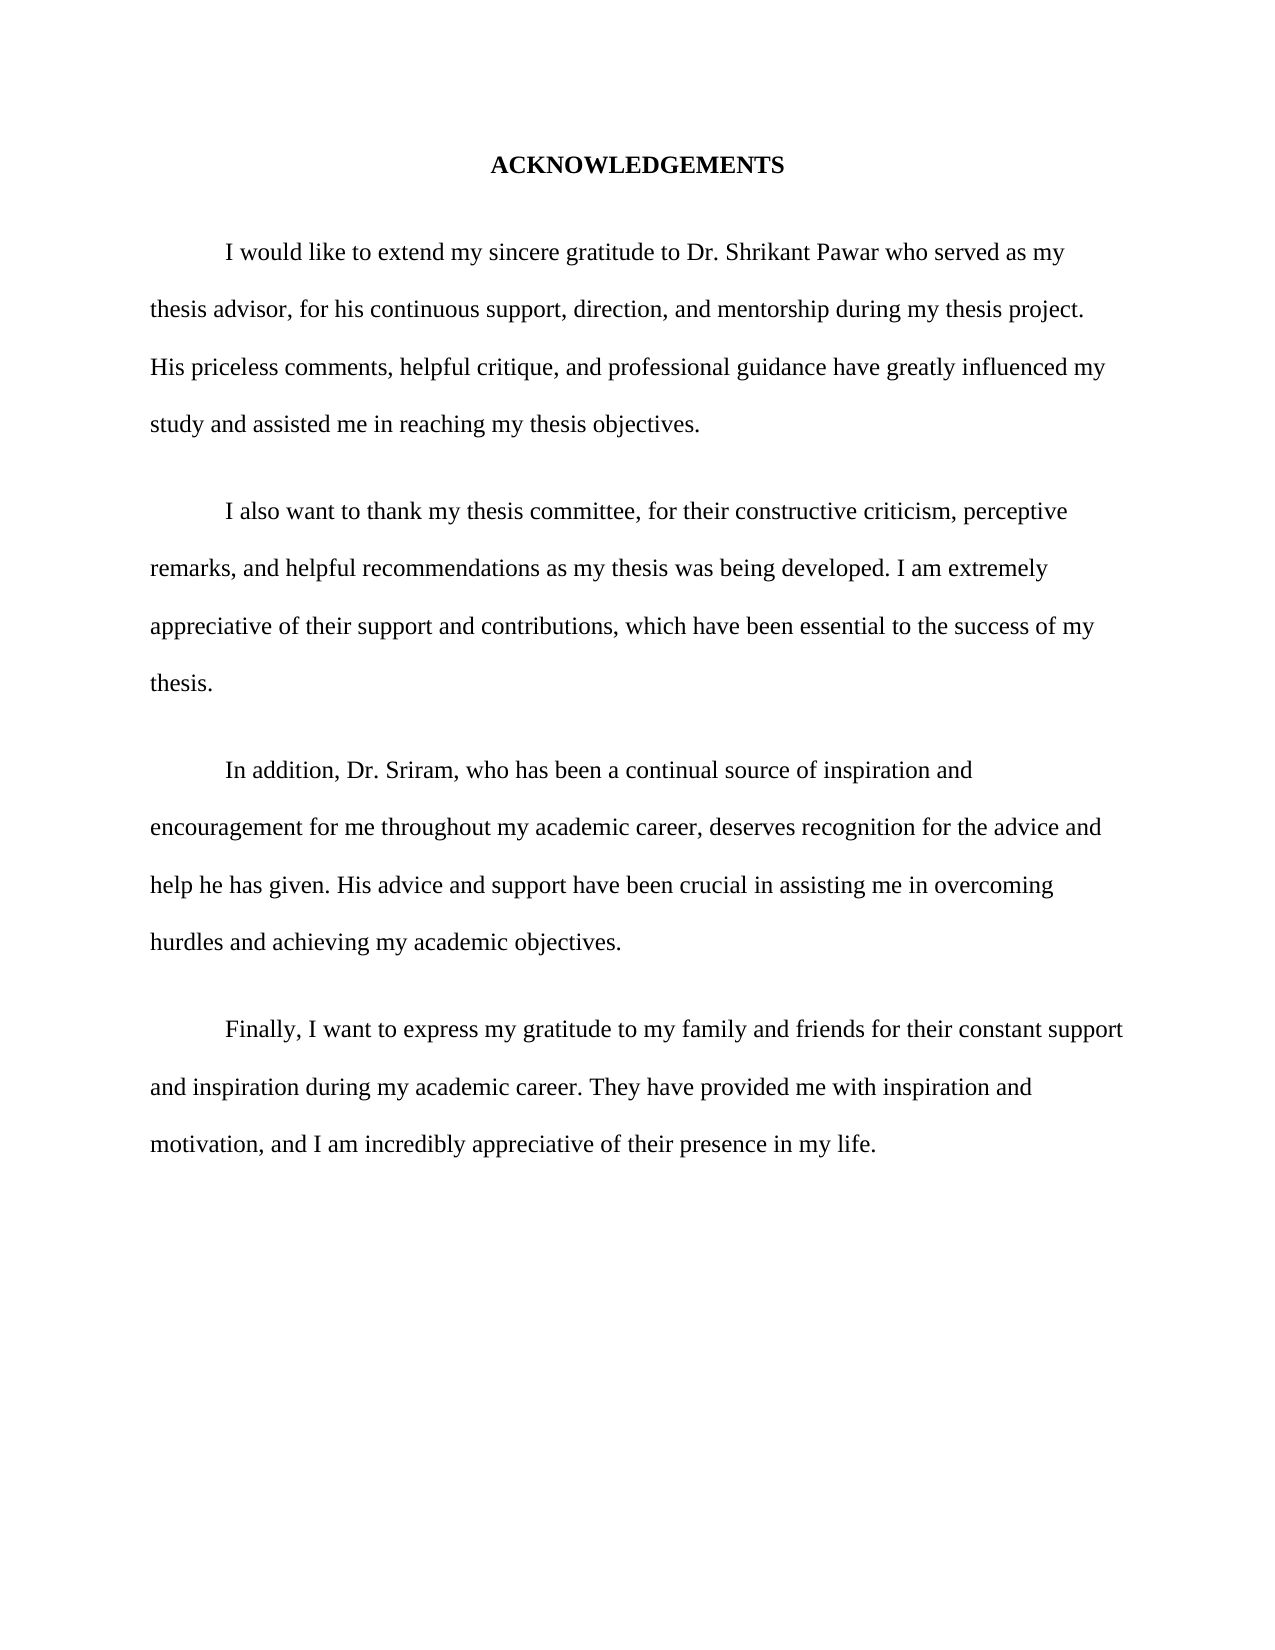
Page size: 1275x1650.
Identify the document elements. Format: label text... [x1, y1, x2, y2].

text I also want to thank my thesis committee, for their constructive criticism, perceptive remarks, and helpful recommendations as my thesis was being developed. I am extremely appreciative of their support and contributions, which have been essential to the success of my thesis. [150, 496, 1125, 697]
text In addition, Dr. Sriram, who has been a continual source of inspiration and encouragement for me throughout my academic career, deserves recognition for the advice and help he has given. His advice and support have been crucial in assisting me in overcoming hurdles and achieving my academic objectives. [150, 755, 1125, 956]
text I would like to extend my sincere gratitude to Dr. Shrikant Pawar who served as my thesis advisor, for his continuous support, direction, and mentorship during my thesis project. His priceless comments, helpful critique, and professional guidance have greatly influenced my study and assisted me in reaching my thesis objectives. [150, 237, 1125, 438]
text Finally, I want to express my gratitude to my family and friends for their constant support and inspiration during my academic career. They have provided me with inspiration and motivation, and I am incredibly appreciative of their presence in my life. [150, 1014, 1125, 1158]
text ACKNOWLEDGEMENTS [150, 150, 1125, 179]
